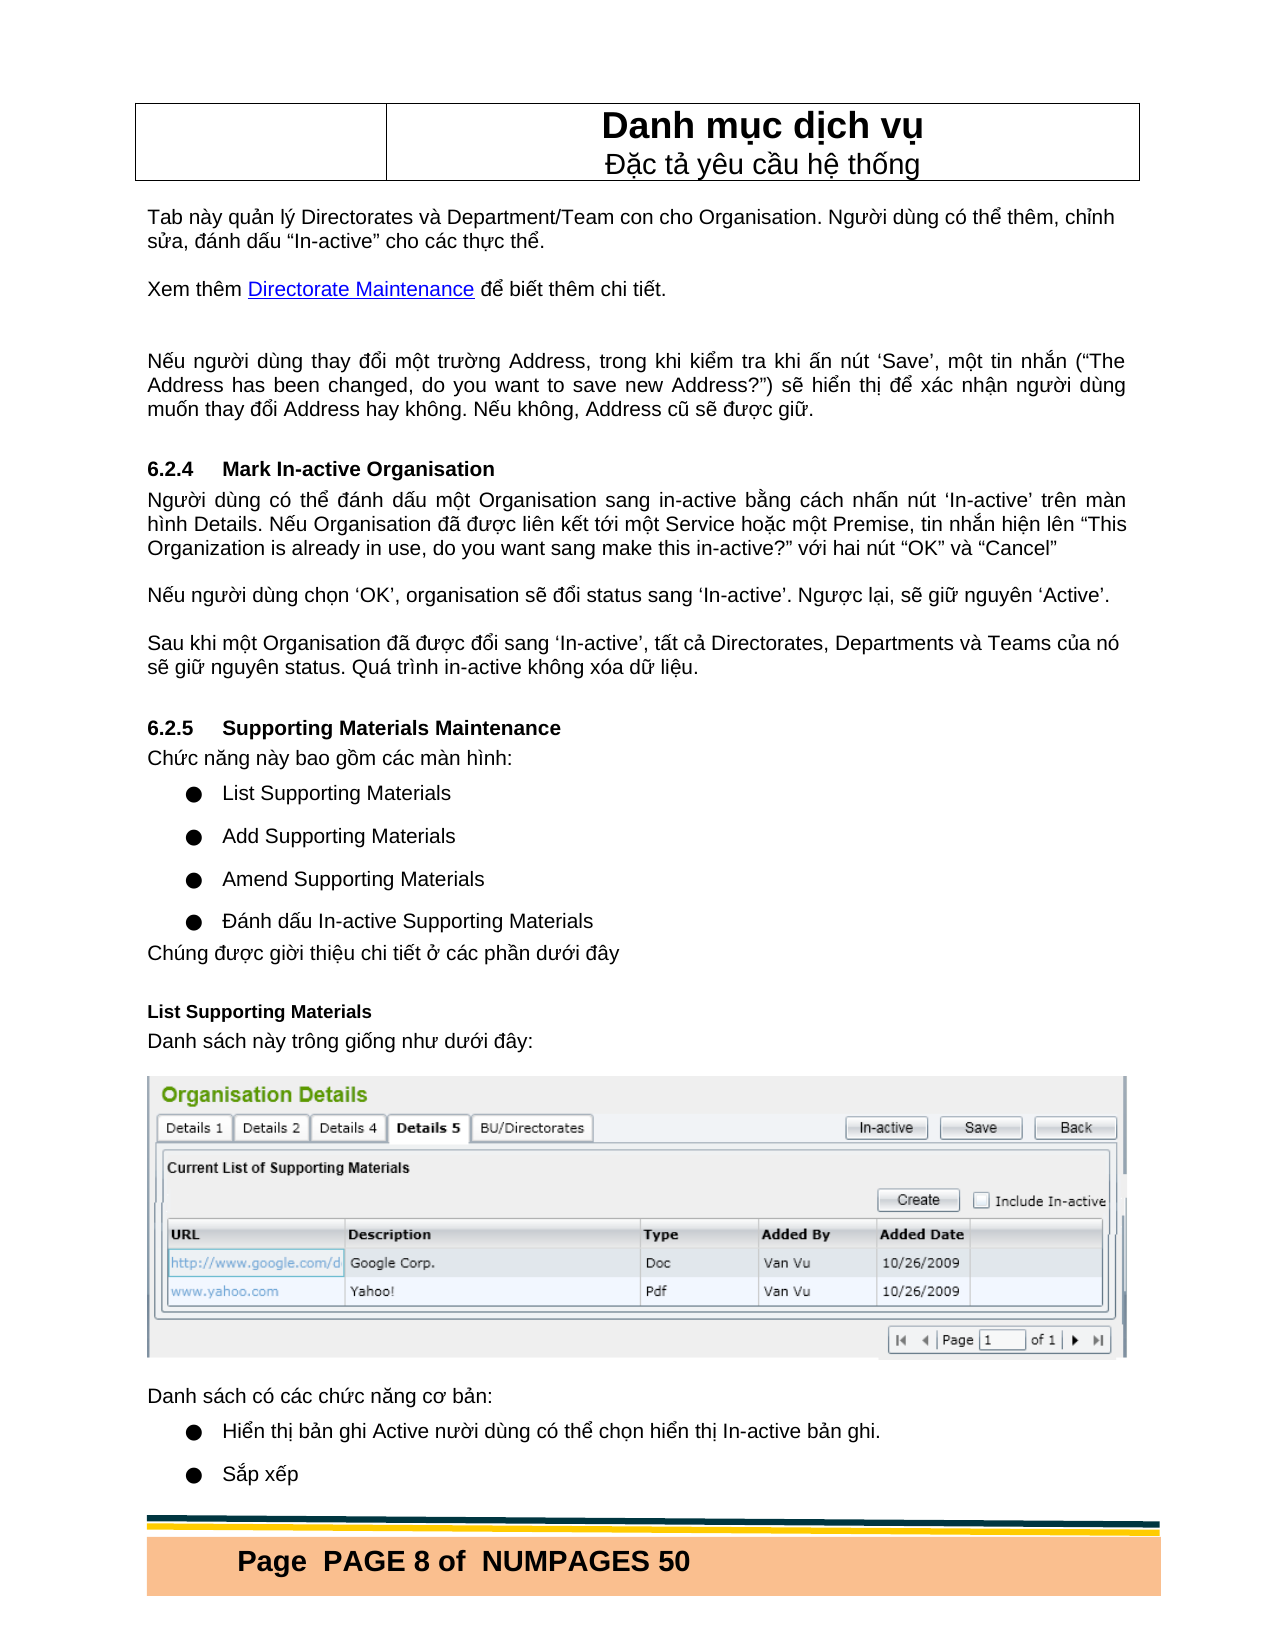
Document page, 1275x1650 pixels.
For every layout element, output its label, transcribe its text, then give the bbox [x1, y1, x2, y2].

text Nếu người dùng thay đổi một trường Address, trong khi kiểm tra khi ấn nút ‘Save’, một tin nhắn (“The Address has been changed, do you want to save new Address?”) sẽ hiển thị để xác nhận người dùng muốn thay đổi Address hay không. Nếu không, Address cũ sẽ được giữ. [147, 349, 1128, 421]
subtitle Supporting Materials Maintenance [147, 716, 1128, 739]
list Amend Supporting Materials [184, 855, 1128, 898]
list Add Supporting Materials [184, 812, 1128, 855]
text Danh sách có các chức năng cơ bản: [147, 1384, 1128, 1408]
text Chúng được giời thiệu chi tiết ở các phần dưới đây [147, 941, 1128, 964]
text Người dùng có thể đánh dấu một Organisation sang in-active bằng cách nhấn nút ‘In-active’ trên màn hình Details. Nếu Organisation đã được liên kết tới một Service hoặc một Premise, tin nhắn hiện lên “This Organization is already in use, do you want sang make this in-active?” với hai nút “OK” và “Cancel” [147, 487, 1128, 559]
subtitle List Supporting Materials [147, 1001, 1128, 1023]
text Danh sách này trông giống như dưới đây: [147, 1029, 1128, 1053]
picture [147, 1076, 1128, 1360]
text Nếu người dùng chọn ‘OK’, organisation sẽ đổi status sang ‘In-active’. Ngược lại, sẽ giữ nguyên ‘Active’. [147, 583, 1128, 607]
subtitle Mark In-active Organisation [147, 457, 1128, 481]
list Đánh dấu In-active Supporting Materials [184, 898, 1128, 941]
list Hiển thị bản ghi Active nười dùng có thể chọn hiển thị In-active bản ghi. [184, 1408, 1128, 1451]
list List Supporting Materials [184, 770, 1128, 812]
text Sau khi một Organisation đã được đổi sang ‘In-active’, tất cả Directorates, Departments và Teams của nó sẽ giữ nguyên status. Quá trình in-active không xóa dữ liệu. [147, 631, 1128, 679]
text Xem thêm Directorate Maintenance để biết thêm chi tiết. [147, 277, 1128, 301]
list Sắp xếp [184, 1451, 1128, 1493]
text Chức năng này bao gồm các màn hình: [147, 746, 1128, 770]
text Tab này quản lý Directorates và Department/Team con cho Organisation. Người dùng có thể thêm, chỉnh sửa, đánh dấu “In-active” cho các thực thể. [147, 205, 1128, 253]
